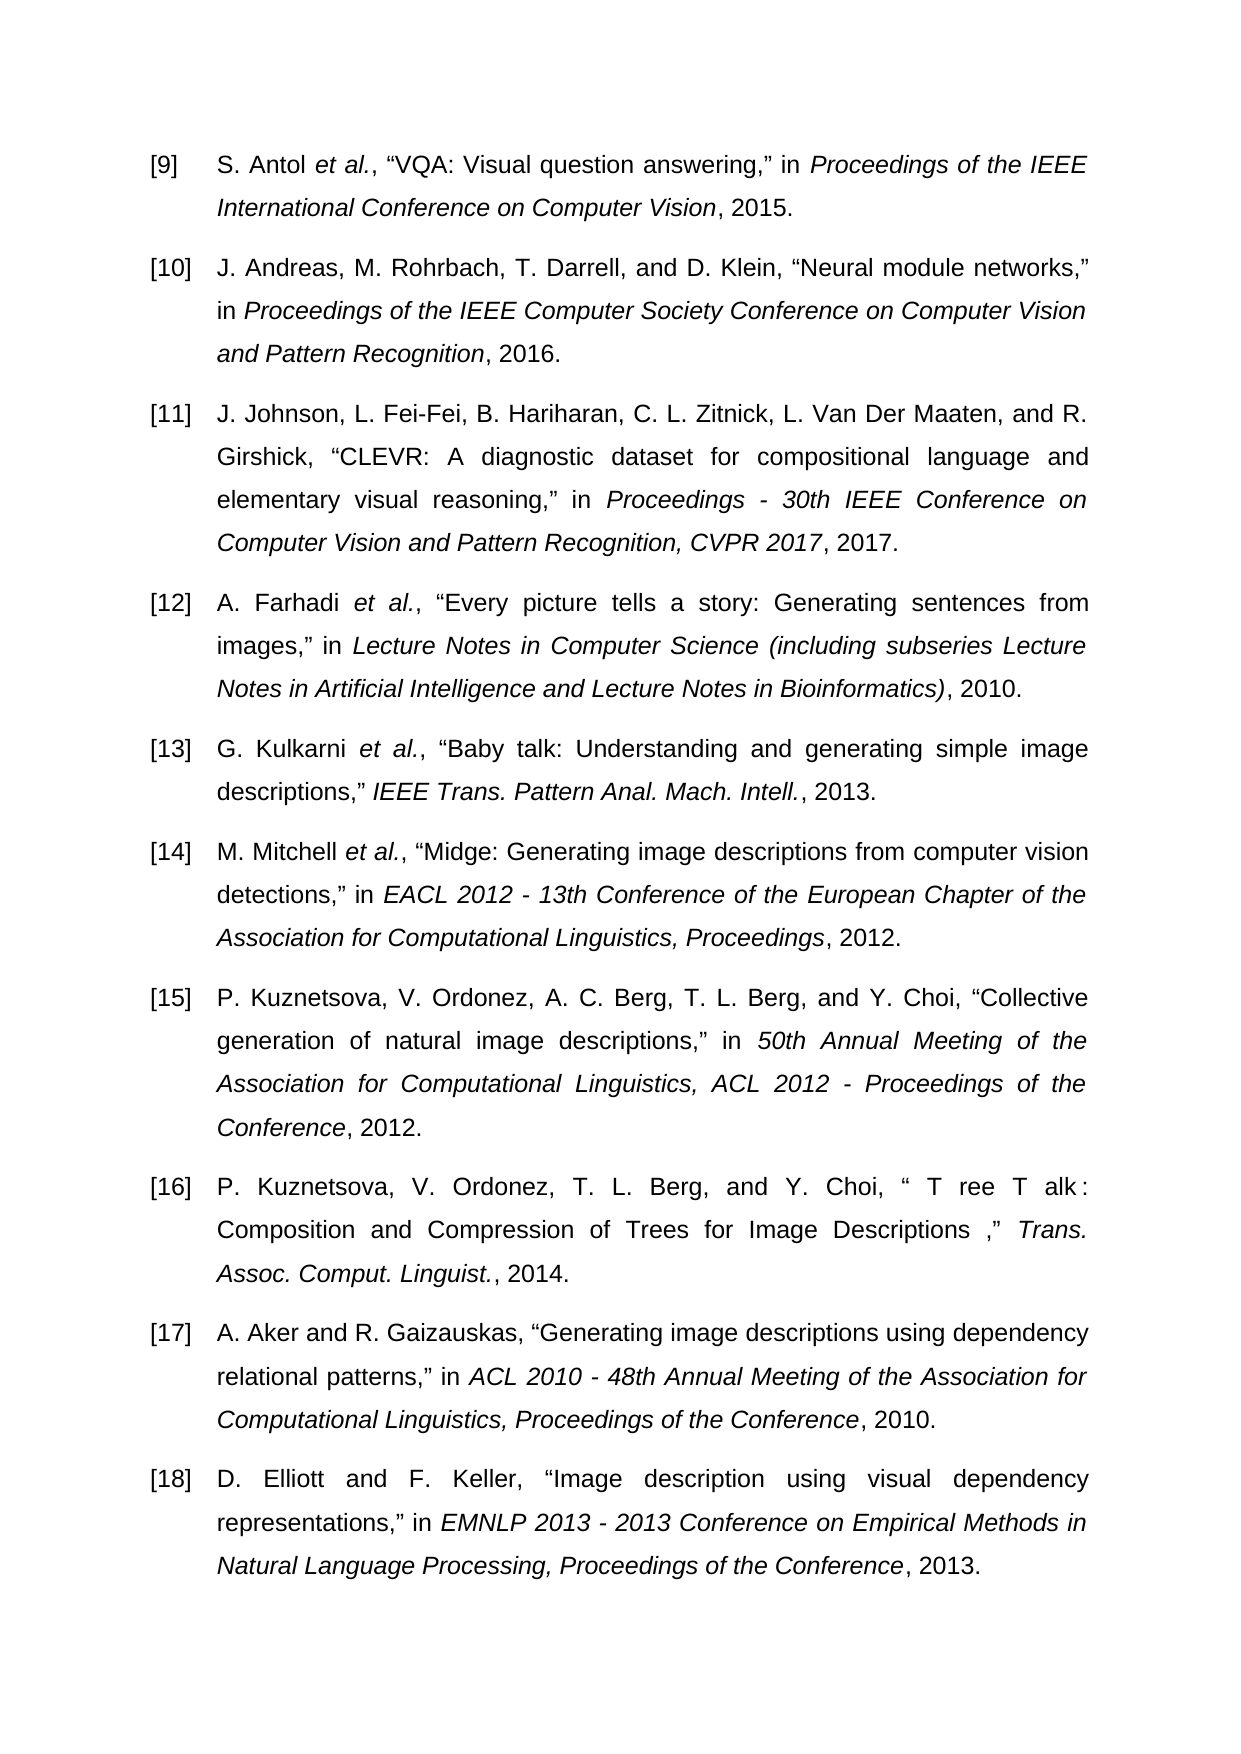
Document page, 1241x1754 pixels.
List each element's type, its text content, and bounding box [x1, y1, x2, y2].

text [18] D. Elliott and F. Keller, “Image description using visual dependency representations,” in EMNLP 2013 - 2013 Conference on Empirical Methods in Natural Language Processing, Proceedings of the Conference, 2013. [150, 1464, 1090, 1579]
text [13] G. Kulkarni et al., “Baby talk: Understanding and generating simple image descriptions,” IEEE Trans. Pattern Anal. Mach. Intell., 2013. [150, 734, 1090, 806]
text [17] A. Aker and R. Gaizauskas, “Generating image descriptions using dependency relational patterns,” in ACL 2010 - 48th Annual Meeting of the Association for Computational Linguistics, Proceedings of the Conference, 2010. [150, 1318, 1090, 1433]
text [12] A. Farhadi et al., “Every picture tells a story: Generating sentences from images,” in Lecture Notes in Computer Science (including subseries Lecture Notes in Artificial Intelligence and Lecture Notes in Bioinformatics), 2010. [150, 588, 1090, 703]
text [11] J. Johnson, L. Fei-Fei, B. Hariharan, C. L. Zitnick, L. Van Der Maaten, and R. Girshick, “CLEVR: A diagnostic dataset for compositional language and elementary visual reasoning,” in Proceedings - 30th IEEE Conference on Computer Vision and Pattern Recognition, CVPR 2017, 2017. [150, 399, 1090, 557]
text [9] S. Antol et al., “VQA: Visual question answering,” in Proceedings of the IEEE International Conference on Computer Vision, 2015. [150, 150, 1090, 222]
text [10] J. Andreas, M. Rohrbach, T. Darrell, and D. Klein, “Neural module networks,” in Proceedings of the IEEE Computer Society Conference on Computer Vision and Pattern Recognition, 2016. [150, 253, 1090, 368]
text [15] P. Kuznetsova, V. Ordonez, A. C. Berg, T. L. Berg, and Y. Choi, “Collective generation of natural image descriptions,” in 50th Annual Meeting of the Association for Computational Linguistics, ACL 2012 - Proceedings of the Conference, 2012. [150, 983, 1090, 1141]
text [14] M. Mitchell et al., “Midge: Generating image descriptions from computer vision detections,” in EACL 2012 - 13th Conference of the European Chapter of the Association for Computational Linguistics, Proceedings, 2012. [150, 837, 1090, 952]
text [16] P. Kuznetsova, V. Ordonez, T. L. Berg, and Y. Choi, “ T ree T alk : Composition and Compression of Trees for Image Descriptions ,” Trans. Assoc. Comput. Linguist., 2014. [150, 1172, 1090, 1287]
